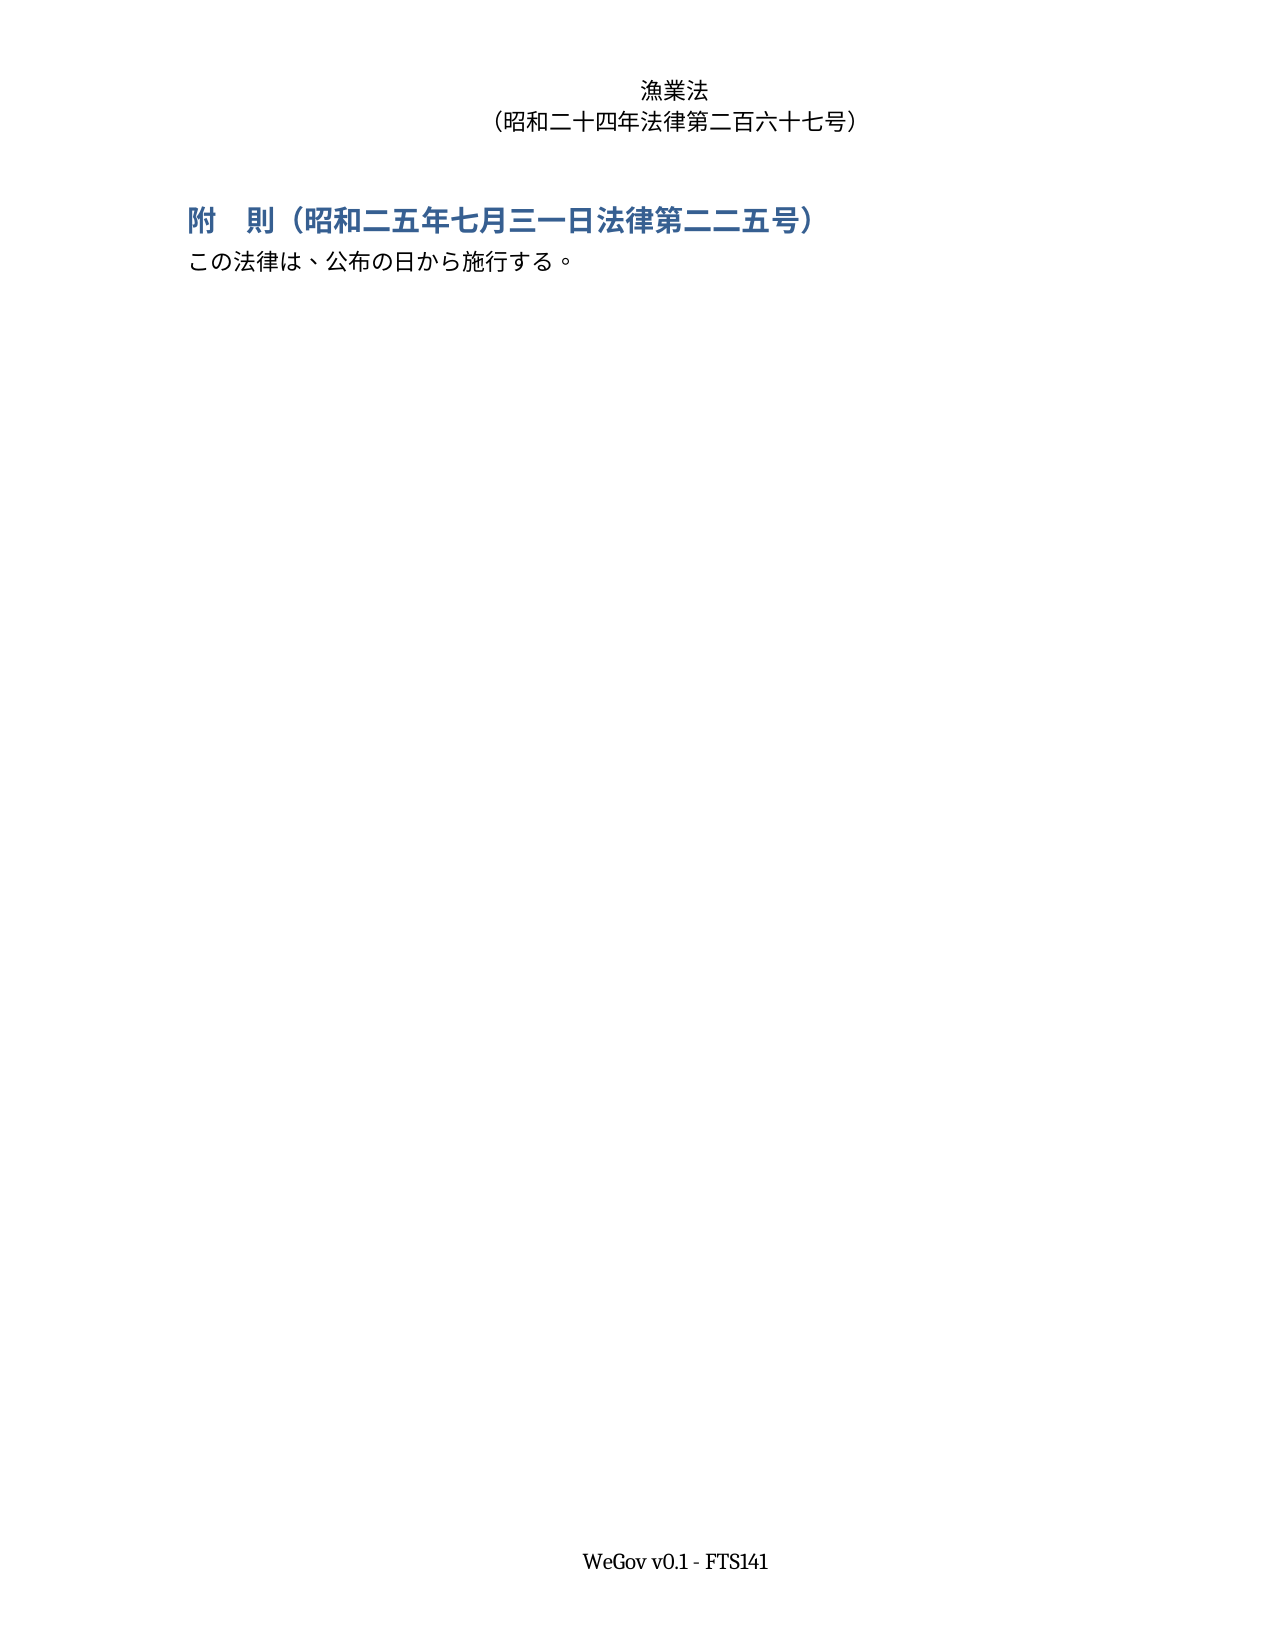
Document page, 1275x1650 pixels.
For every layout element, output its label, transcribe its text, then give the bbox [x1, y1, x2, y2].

text この法律は、公布の日から施行する。 [187, 246, 1087, 277]
subtitle 附 則（昭和二五年七月三一日法律第二二五号） [187, 200, 1087, 240]
